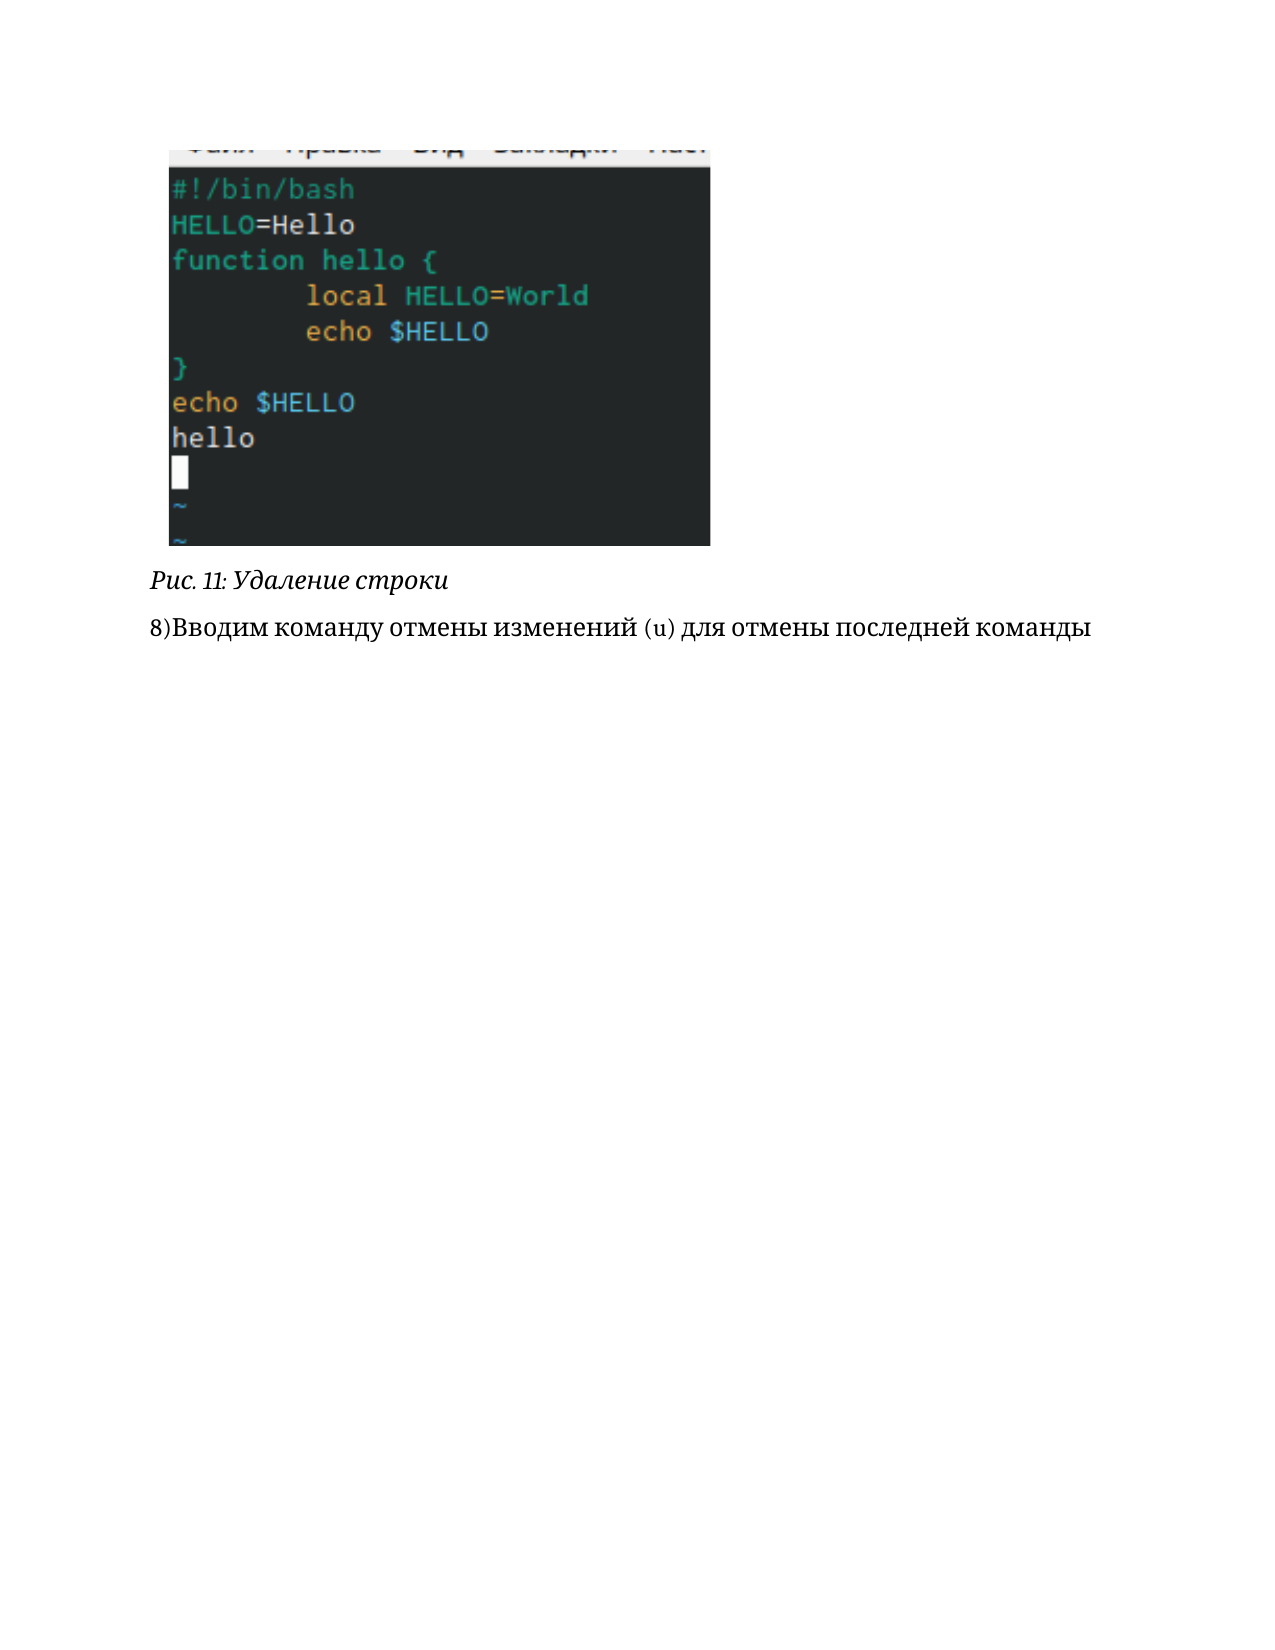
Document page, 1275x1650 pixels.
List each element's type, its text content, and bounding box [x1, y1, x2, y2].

text Рис. 11: Удаление строки [150, 567, 1125, 595]
text 8)Вводим команду отмены изменений (u) для отмены последней команды [150, 614, 1125, 643]
picture [168, 150, 711, 546]
